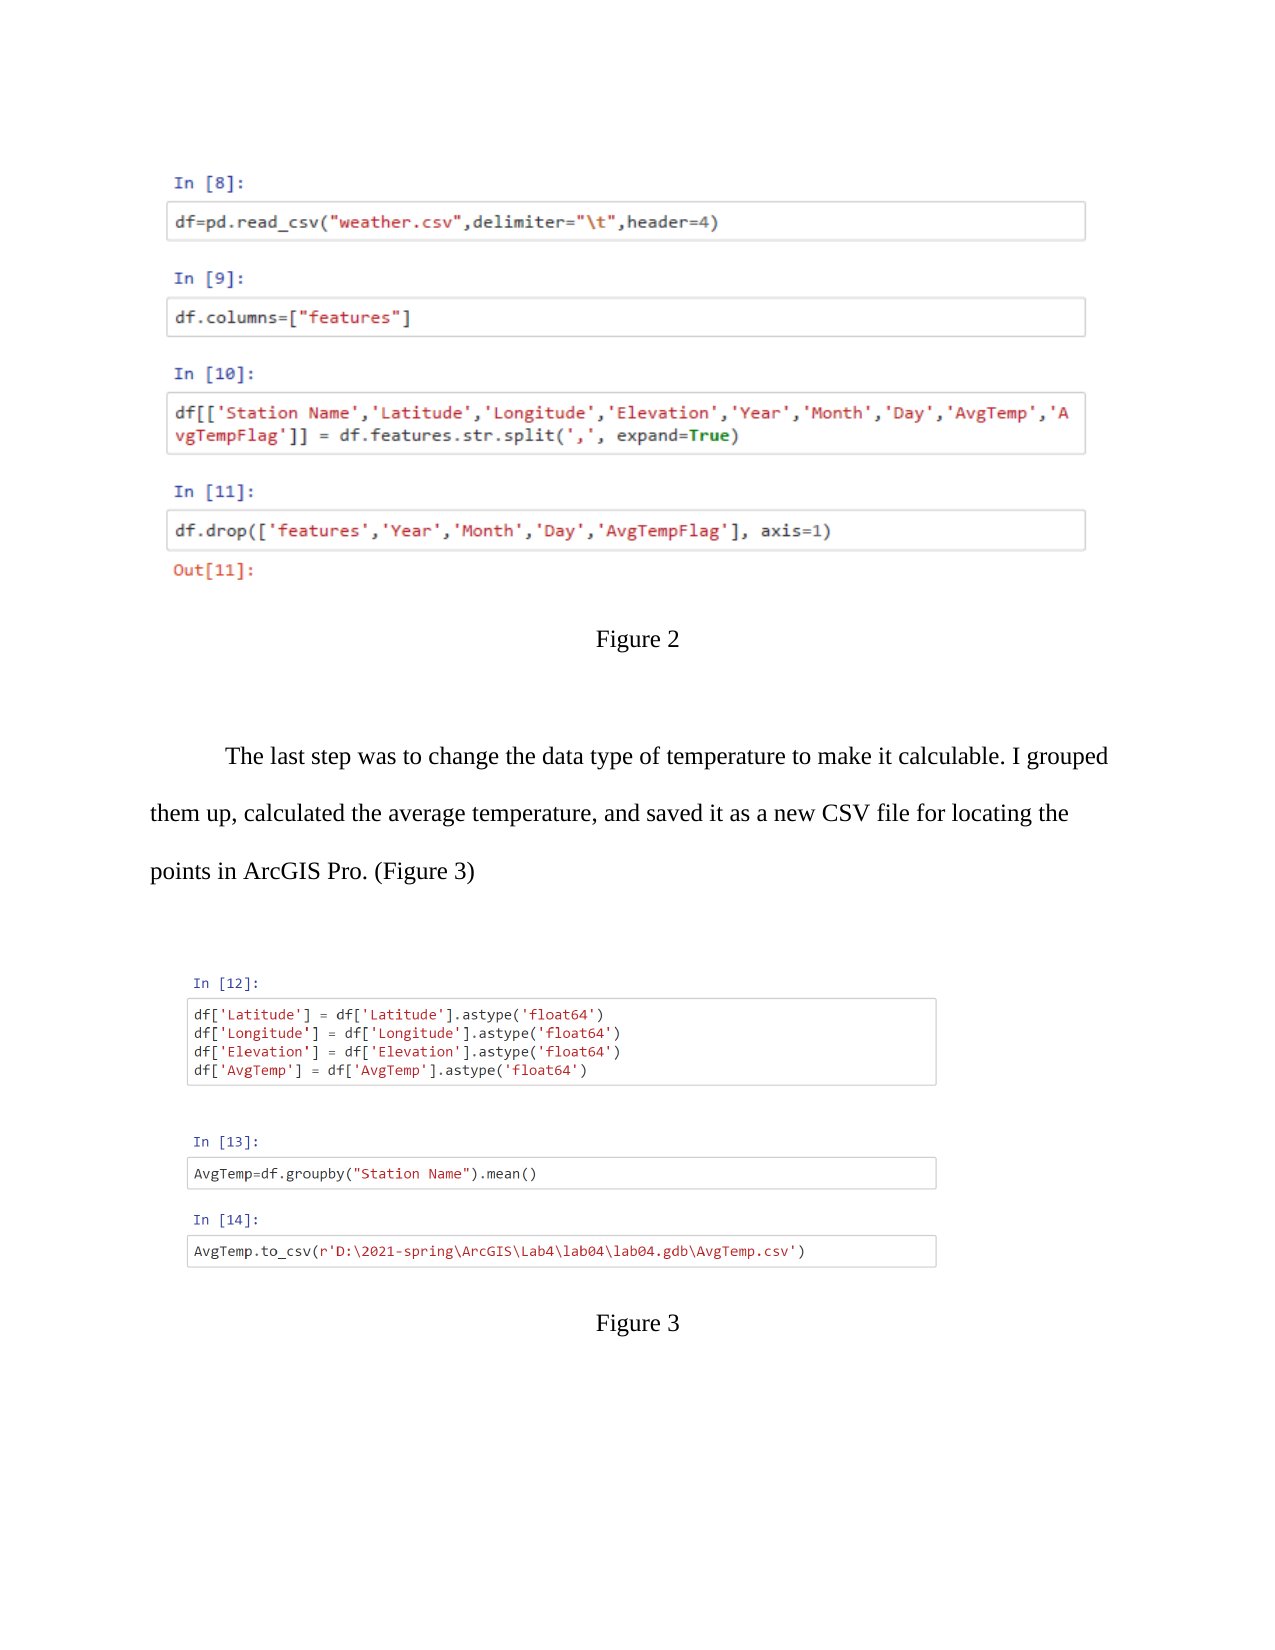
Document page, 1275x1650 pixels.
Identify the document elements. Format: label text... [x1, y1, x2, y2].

text Figure 3 [150, 1308, 1125, 1336]
text Figure 2 [150, 624, 1125, 653]
picture [150, 150, 1112, 594]
text The last step was to change the data type of temperature to make it calculable. I grouped them up, calculated the average temperature, and saved it as a new CSV file for locating the points in ArcGIS Pro. (Figure 3) [150, 741, 1125, 885]
picture [150, 971, 958, 1097]
picture [150, 1126, 958, 1274]
